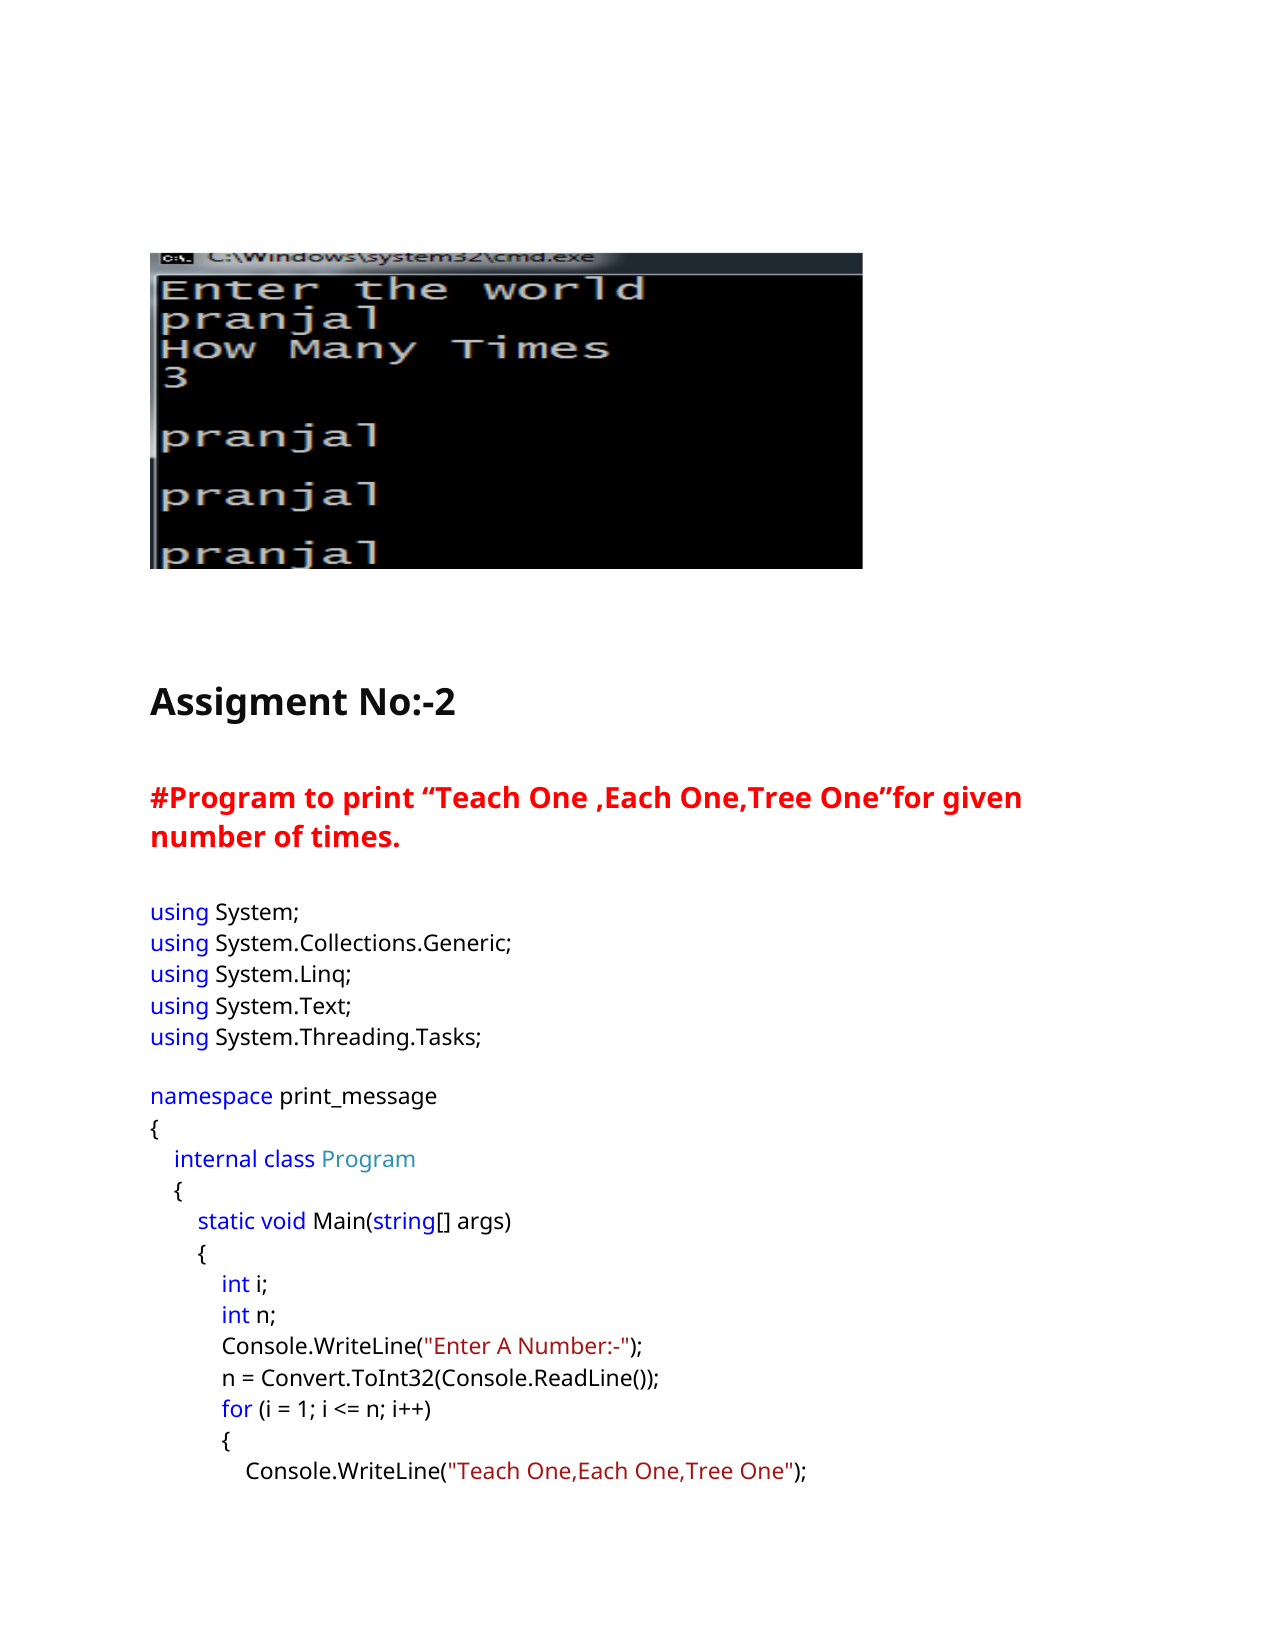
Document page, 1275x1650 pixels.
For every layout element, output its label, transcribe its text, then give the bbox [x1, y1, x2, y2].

text { [150, 1424, 1125, 1455]
text Console.WriteLine("Enter A Number:-"); [150, 1330, 1125, 1361]
text using System.Collections.Generic; [150, 927, 1125, 958]
text using System.Text; [150, 990, 1125, 1021]
text using System; [150, 896, 1125, 927]
text using System.Threading.Tasks; [150, 1021, 1125, 1052]
text Console.WriteLine("Teach One,Each One,Tree One"); [150, 1455, 1125, 1486]
text #Program to print “Teach One ,Each One,Tree One”for given number of times. [150, 777, 1125, 856]
text using System.Linq; [150, 958, 1125, 990]
text { [150, 1174, 1125, 1205]
text namespace print_message [150, 1080, 1125, 1111]
picture [150, 150, 863, 569]
text for (i = 1; i <= n; i++) [150, 1393, 1125, 1424]
text n = Convert.ToInt32(Console.ReadLine()); [150, 1361, 1125, 1393]
text { [150, 1111, 1125, 1143]
text internal class Program [150, 1143, 1125, 1174]
text int i; [150, 1268, 1125, 1299]
text { [150, 1236, 1125, 1268]
text static void Main(string[] args) [150, 1205, 1125, 1236]
text int n; [150, 1299, 1125, 1330]
text Assigment No:-2 [150, 675, 1125, 726]
